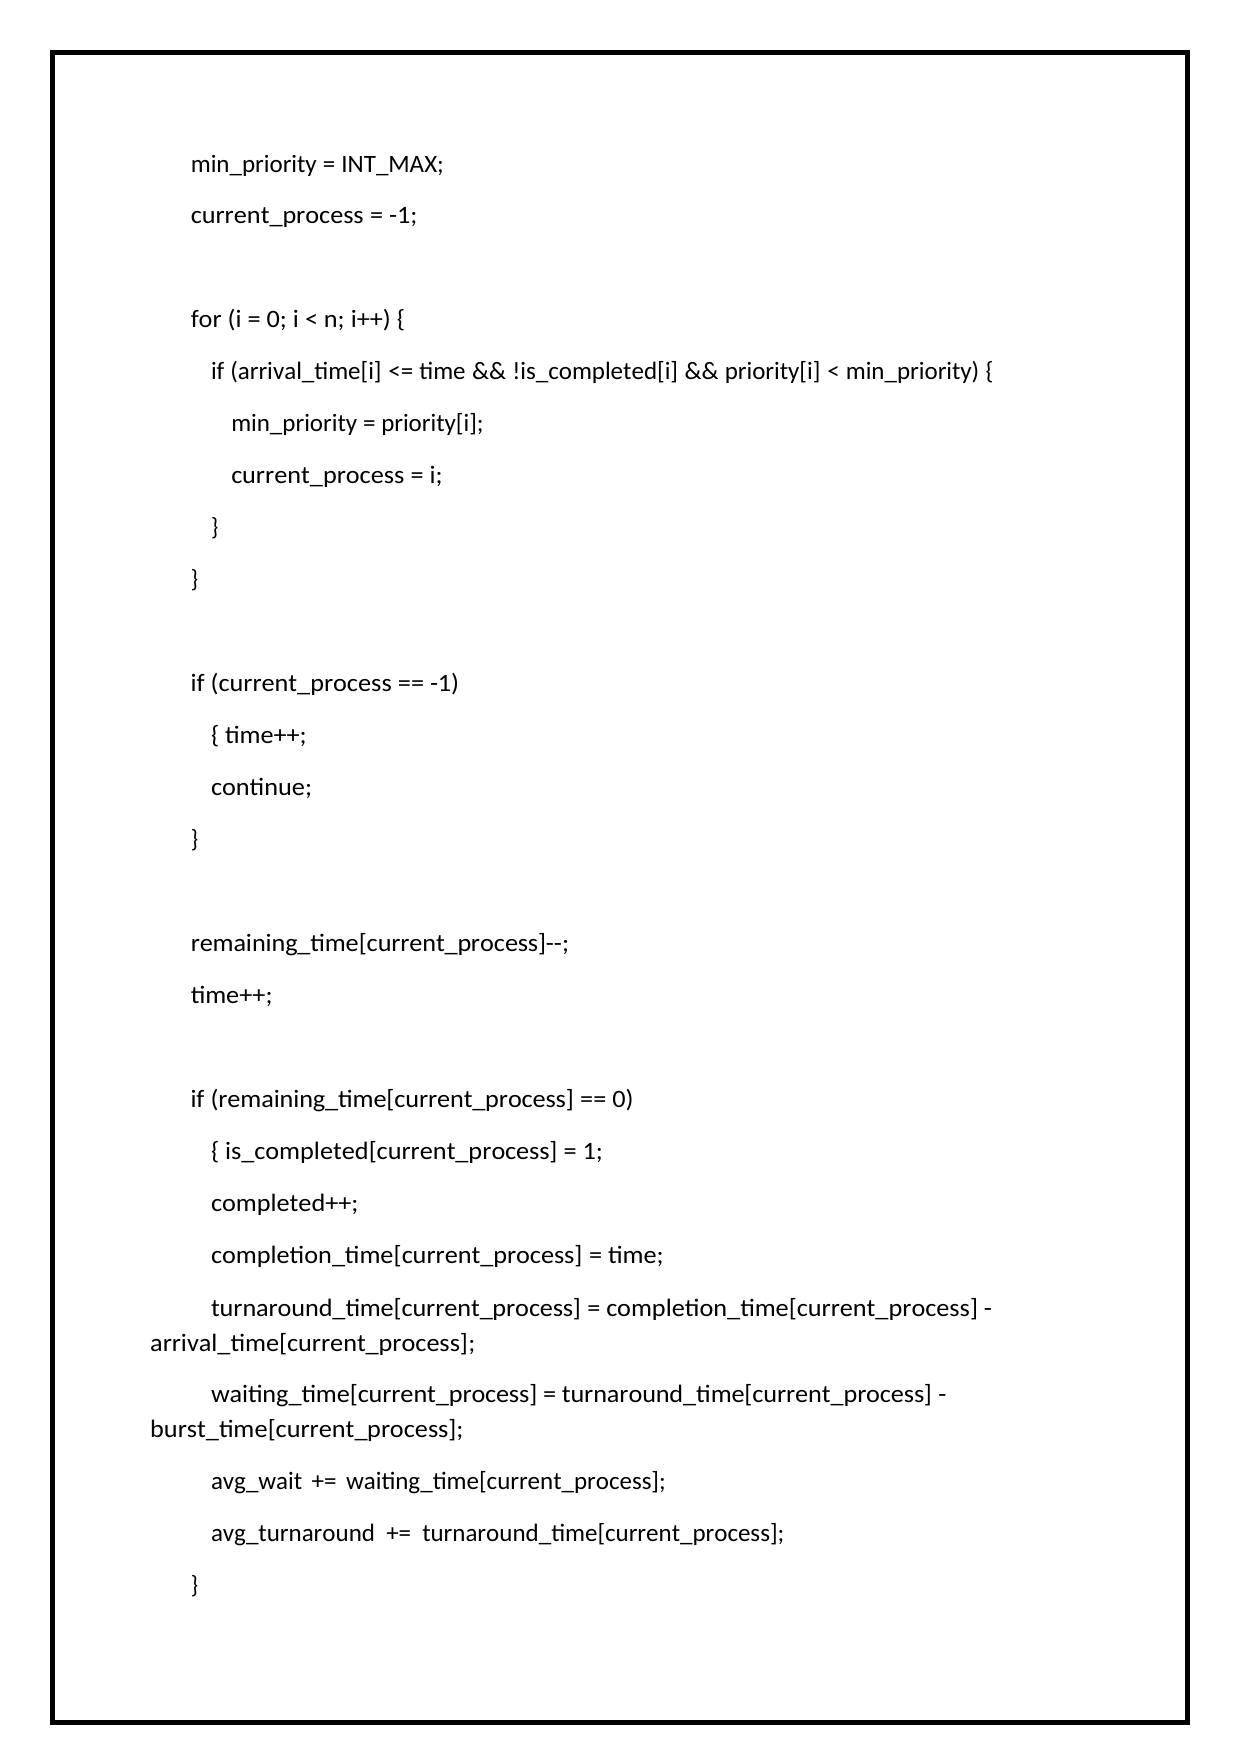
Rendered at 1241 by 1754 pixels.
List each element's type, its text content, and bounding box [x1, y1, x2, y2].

text min_priority = INT_MAX; current_process = -1; [191, 148, 615, 230]
text turnaround_time[current_process] = completion_time[current_process] - arrival_time[current_process]; [150, 1292, 994, 1357]
text continue; [211, 771, 1101, 802]
text avg_wait += waiting_time[current_process]; [211, 1465, 1101, 1495]
text waiting_time[current_process] = turnaround_time[current_process] - burst_time[current_process]; [150, 1378, 948, 1444]
text current_process = i; [231, 459, 1101, 490]
text } [191, 823, 1101, 854]
text if (current_process == -1) { time++; [190, 667, 470, 750]
text if (arrival_time[i] <= time && !is_completed[i] && priority[i] < min_priority) { min_priority = priority[i]; [211, 355, 1101, 437]
text avg_turnaround += turnaround_time[current_process]; [211, 1517, 1101, 1547]
text remaining_time[current_process]--; time++; [191, 928, 615, 1010]
text } [211, 511, 1101, 542]
text completion_time[current_process] = time; [211, 1239, 1101, 1270]
text } [191, 1569, 1101, 1599]
text for (i = 0; i < n; i++) { [191, 303, 1101, 334]
text if (remaining_time[current_process] == 0) { is_completed[current_process] = 1; completed++; [190, 1084, 645, 1218]
text } [191, 563, 1101, 594]
